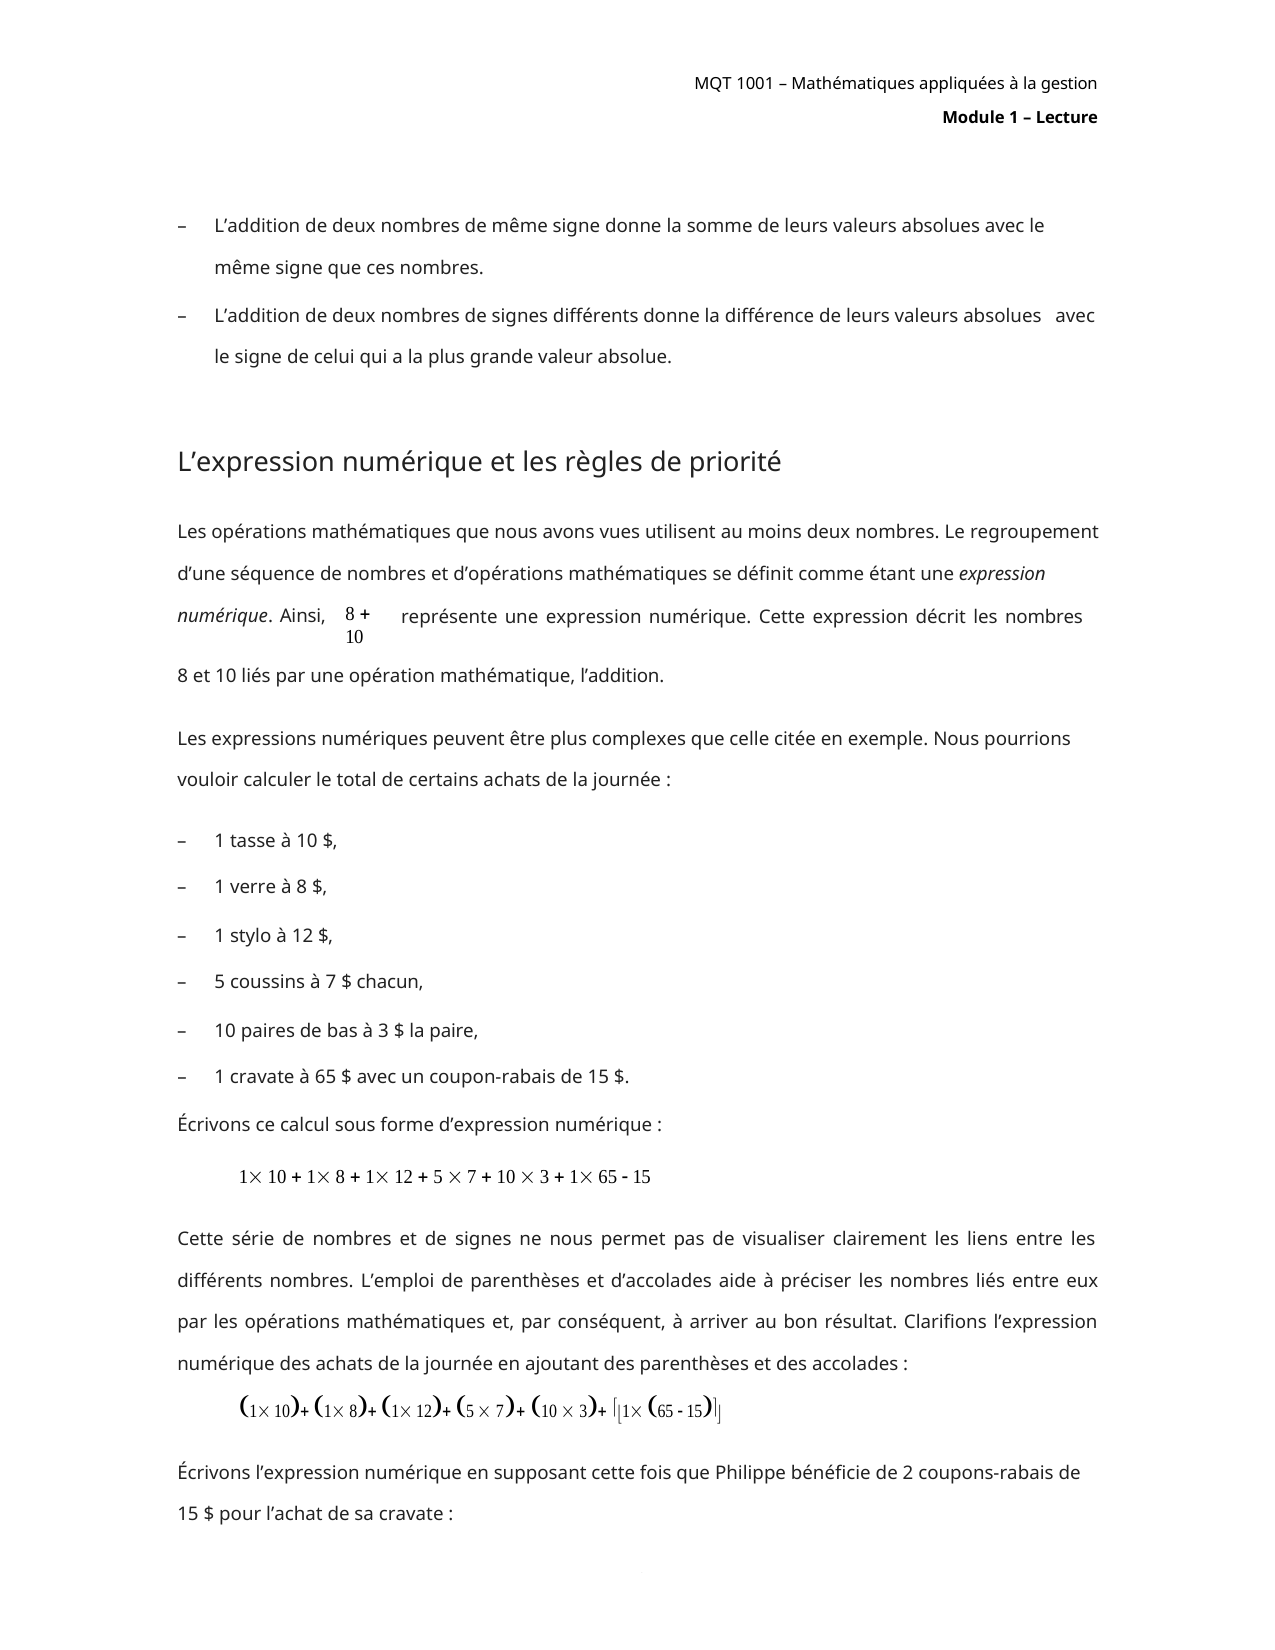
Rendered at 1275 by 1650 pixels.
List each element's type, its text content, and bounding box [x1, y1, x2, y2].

text 8 et 10 liés par une opération mathématique, l’addition. [177, 663, 1167, 688]
list L’addition de deux nombres de même signe donne la somme de leurs valeurs absolues avec le même signe que ces nombres. [177, 213, 1098, 280]
subtitle 8  10 [345, 602, 389, 648]
list 1 cravate à 65 $ avec un coupon-rabais de 15 $. Écrivons ce calcul sous forme d’expression numérique : [177, 1063, 676, 1137]
text numérique. Ainsi, [177, 602, 334, 628]
text représente une expression numérique. Cette expression décrit les nombres [401, 603, 1167, 629]
list 10 paires de bas à 3 $ la paire, [177, 1017, 1167, 1042]
list 5 coussins à 7 $ chacun, [177, 968, 1167, 993]
list 1 verre à 8 $, [177, 873, 1167, 899]
list 1 tasse à 10 $, [177, 827, 1167, 853]
text Les expressions numériques peuvent être plus complexes que celle citée en exemple. Nous pourrions vouloir calculer le total de certains achats de la journée : [177, 725, 1102, 792]
text Cette série de nombres et de signes ne nous permet pas de visualiser clairement les liens entre les différents nombres. L’emploi de parenthèses et d’accolades aide à préciser les nombres liés entre eux par les opérations mathématiques et, par conséquent, à arriver au bon résultat. Clarifions l’expression numérique des achats de la journée en ajoutant des parenthèses et des accolades : [177, 1225, 1098, 1376]
text Écrivons l’expression numérique en supposant cette fois que Philippe bénéficie de 2 coupons-rabais de 15 $ pour l’achat de sa cravate : [177, 1459, 1102, 1526]
list 1 stylo à 12 $, [177, 922, 1167, 947]
subtitle L’expression numérique et les règles de priorité [177, 442, 1167, 479]
list L’addition de deux nombres de signes différents donne la différence de leurs valeurs absolues avec le signe de celui qui a la plus grande valeur absolue. [177, 302, 1098, 369]
subtitle 1 10  1 8  1 12  5  7  10  3  1 65  15 [238, 1166, 1167, 1188]
text Les opérations mathématiques que nous avons vues utilisent au moins deux nombres. Le regroupement d’une séquence de nombres et d’opérations mathématiques se définit comme étant une expression [177, 519, 1102, 586]
text 1 10 1 8 1 12 5  7 10  3 1 65  15 [239, 1396, 1167, 1427]
